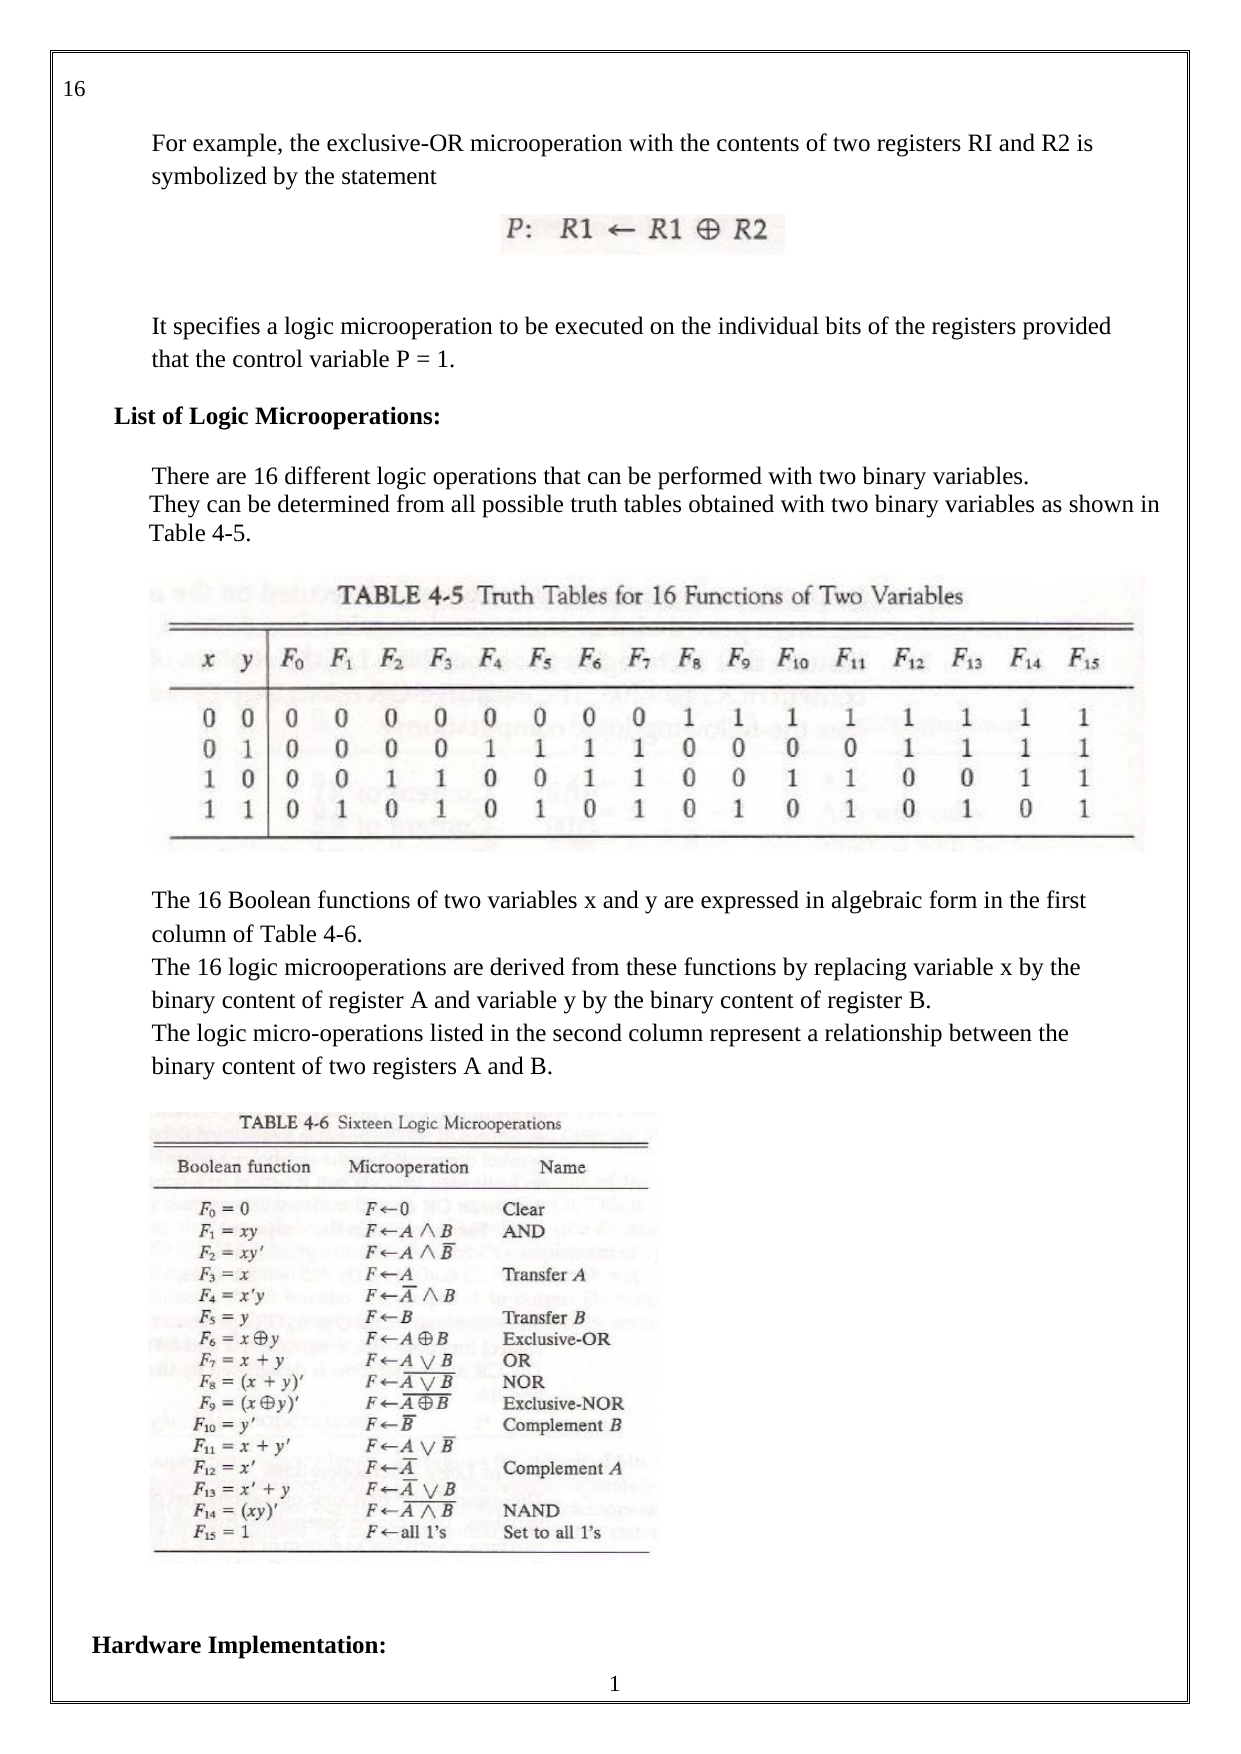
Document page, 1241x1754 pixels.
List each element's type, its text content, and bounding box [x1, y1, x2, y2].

picture [148, 575, 1145, 852]
list The logic micro-operations listed in the second column represent a relationship between the binary content of two registers A and B. [114, 1018, 1112, 1079]
list They can be determined from all possible truth tables obtained with two binary variables as shown in Table 4-5. [149, 489, 1187, 547]
picture [148, 1112, 659, 1564]
subtitle Hardware Implementation: [92, 1627, 1187, 1660]
list There are 16 different logic operations that can be performed with two binary variables. [114, 461, 1187, 489]
list The 16 Boolean functions of two variables x and y are expressed in algebraic form in the first column of Table 4-6. [114, 886, 1110, 947]
subtitle List of Logic Microoperations: [114, 398, 1187, 431]
picture [500, 214, 786, 255]
list It specifies a logic microoperation to be executed on the individual bits of the registers provided that the control variable P = 1. [114, 311, 1146, 373]
list The 16 logic microoperations are derived from these functions by replacing variable x by the binary content of register A and variable y by the binary content of register B. [114, 952, 1107, 1013]
list For example, the exclusive-OR microoperation with the contents of two registers RI and R2 is symbolized by the statement [114, 128, 1115, 189]
